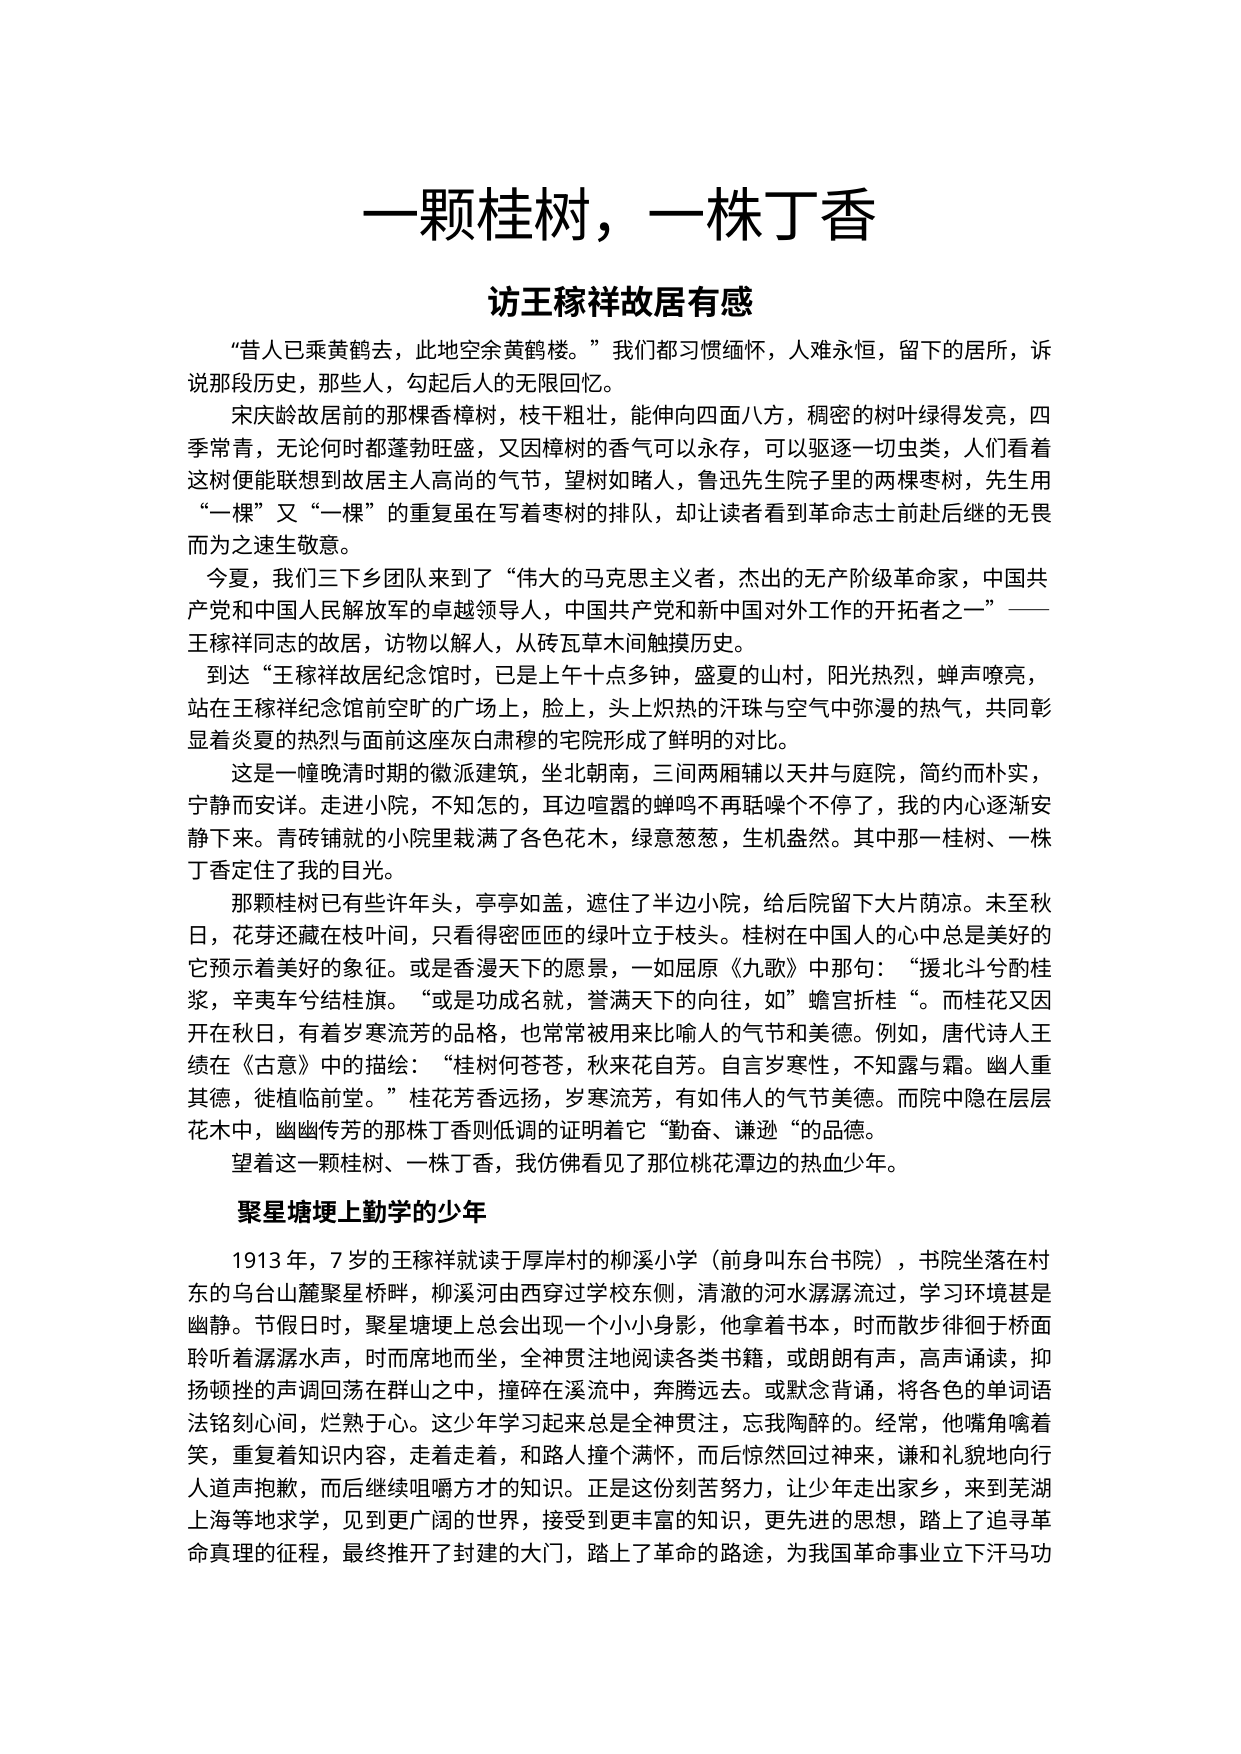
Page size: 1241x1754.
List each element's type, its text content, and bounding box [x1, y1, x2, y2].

text 到达“王稼祥故居纪念馆时，已是上午十点多钟，盛夏的山村，阳光热烈，蝉声嘹亮，站在王稼祥纪念馆前空旷的广场上，脸上，头上炽热的汗珠与空气中弥漫的热气，共同彰显着炎夏的热烈与面前这座灰白肃穆的宅院形成了鲜明的对比。 [187, 658, 1053, 755]
text 这是一幢晚清时期的徽派建筑，坐北朝南，三间两厢辅以天井与庭院，简约而朴实，宁静而安详。走进小院，不知怎的，耳边喧嚣的蝉鸣不再聒噪个不停了，我的内心逐渐安静下来。青砖铺就的小院里栽满了各色花木，绿意葱葱，生机盎然。其中那一桂树、一株丁香定住了我的目光。 [187, 755, 1053, 885]
text 访王稼祥故居有感 [187, 268, 1053, 333]
text 宋庆龄故居前的那棵香樟树，枝干粗壮，能伸向四面八方，稠密的树叶绿得发亮，四季常青，无论何时都蓬勃旺盛，又因樟树的香气可以永存，可以驱逐一切虫类，人们看着这树便能联想到故居主人高尚的气节，望树如睹人，鲁迅先生院子里的两棵枣树，先生用“一棵”又“一棵”的重复虽在写着枣树的排队，却让读者看到革命志士前赴后继的无畏，而为之速生敬意。 [187, 398, 1053, 560]
text 那颗桂树已有些许年头，亭亭如盖，遮住了半边小院，给后院留下大片荫凉。未至秋日，花芽还藏在枝叶间，只看得密匝匝的绿叶立于枝头。桂树在中国人的心中总是美好的，它预示着美好的象征。或是香漫天下的愿景，一如屈原《九歌》中那句：“援北斗兮酌桂浆，辛夷车兮结桂旗。“或是功成名就，誉满天下的向往，如”蟾宫折桂“。而桂花又因开在秋日，有着岁寒流芳的品格，也常常被用来比喻人的气节和美德。例如，唐代诗人王绩在《古意》中的描绘：“桂树何苍苍，秋来花自芳。自言岁寒性，不知露与霜。幽人重其德，徙植临前堂。”桂花芳香远扬，岁寒流芳，有如伟人的气节美德。而院中隐在层层花木中，幽幽传芳的那株丁香则低调的证明着它“勤奋、谦逊“的品德。 [187, 885, 1053, 1145]
text 望着这一颗桂树、一株丁香，我仿佛看见了那位桃花潭边的热血少年。 [187, 1145, 1053, 1178]
text “昔人已乘黄鹤去，此地空余黄鹤楼。”我们都习惯缅怀，人难永恒，留下的居所，诉说那段历史，那些人，勾起后人的无限回忆。 [187, 333, 1053, 398]
text 聚星塘埂上勤学的少年 [187, 1178, 1053, 1243]
title 一颗桂树，一株丁香 [187, 162, 1053, 259]
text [187, 1243, 1053, 1568]
text 今夏，我们三下乡团队来到了“伟大的马克思主义者，杰出的无产阶级革命家，中国共产党和中国人民解放军的卓越领导人，中国共产党和新中国对外工作的开拓者之一”——王稼祥同志的故居，访物以解人，从砖瓦草木间触摸历史。 [187, 560, 1053, 658]
